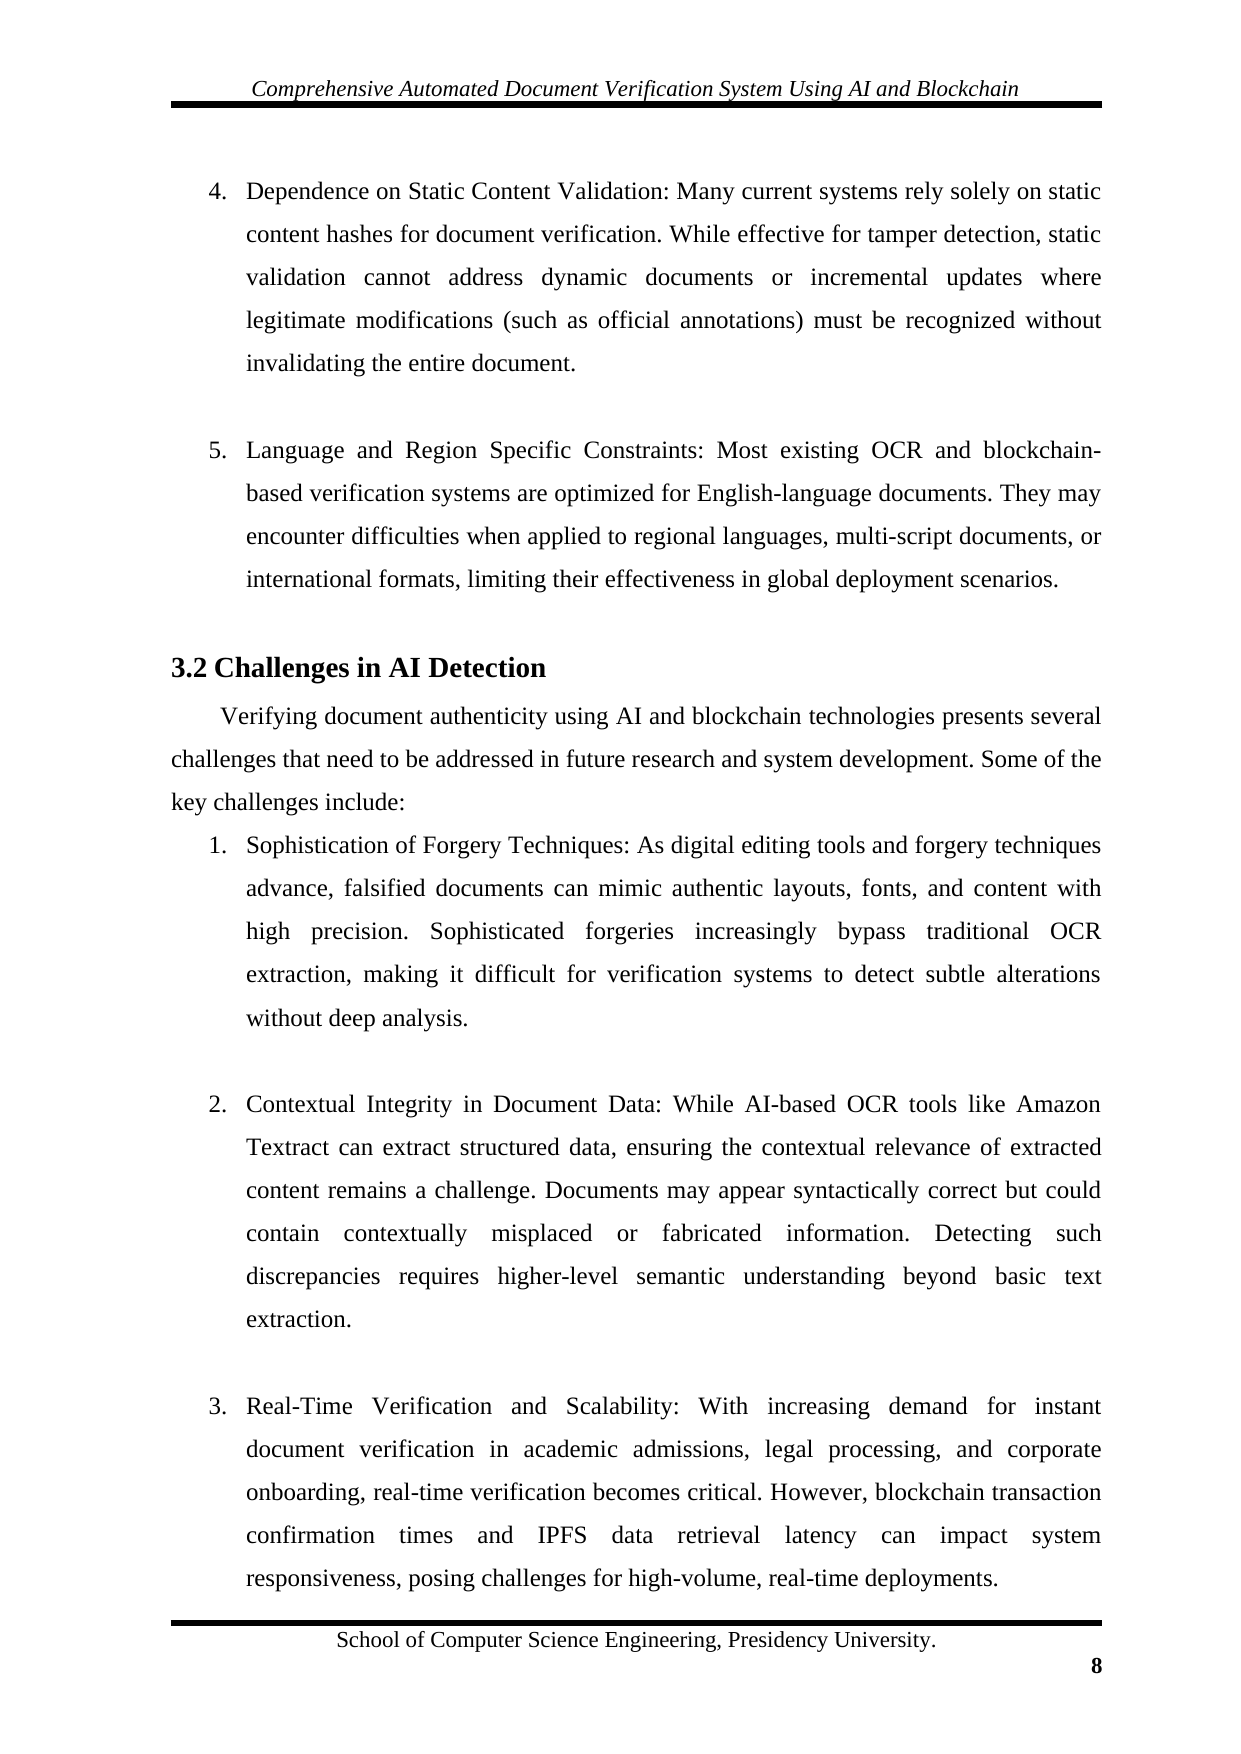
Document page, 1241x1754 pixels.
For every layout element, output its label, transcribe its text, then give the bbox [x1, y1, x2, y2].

list Dependence on Static Content Validation: Many current systems rely solely on static content hashes for document verification. While effective for tamper detection, static validation cannot address dynamic documents or incremental updates where legitimate modifications (such as official annotations) must be recognized without invalidating the entire document. [208, 176, 1102, 377]
list Sophistication of Forgery Techniques: As digital editing tools and forgery techniques advance, falsified documents can mimic authentic layouts, fonts, and content with high precision. Sophisticated forgeries increasingly bypass traditional OCR extraction, making it difficult for verification systems to detect subtle alterations without deep analysis. [208, 830, 1102, 1031]
text Verifying document authenticity using AI and blockchain technologies presents several challenges that need to be addressed in future research and system development. Some of the key challenges include: [171, 701, 1102, 816]
list Contextual Integrity in Document Data: While AI-based OCR tools like Amazon Textract can extract structured data, ensuring the contextual relevance of extracted content remains a challenge. Documents may appear syntactically correct but could contain contextually misplaced or fabricated information. Detecting such discrepancies requires higher-level semantic understanding beyond basic text extraction. [208, 1089, 1102, 1333]
list Language and Region Specific Constraints: Most existing OCR and blockchain-based verification systems are optimized for English-language documents. They may encounter difficulties when applied to regional languages, multi-script documents, or international formats, limiting their effectiveness in global deployment scenarios. [208, 435, 1102, 593]
text 3.2 Challenges in AI Detection [171, 650, 1102, 684]
list Real-Time Verification and Scalability: With increasing demand for instant document verification in academic admissions, legal processing, and corporate onboarding, real-time verification becomes critical. However, blockchain transaction confirmation times and IPFS data retrieval latency can impact system responsiveness, posing challenges for high-volume, real-time deployments. [208, 1391, 1102, 1592]
